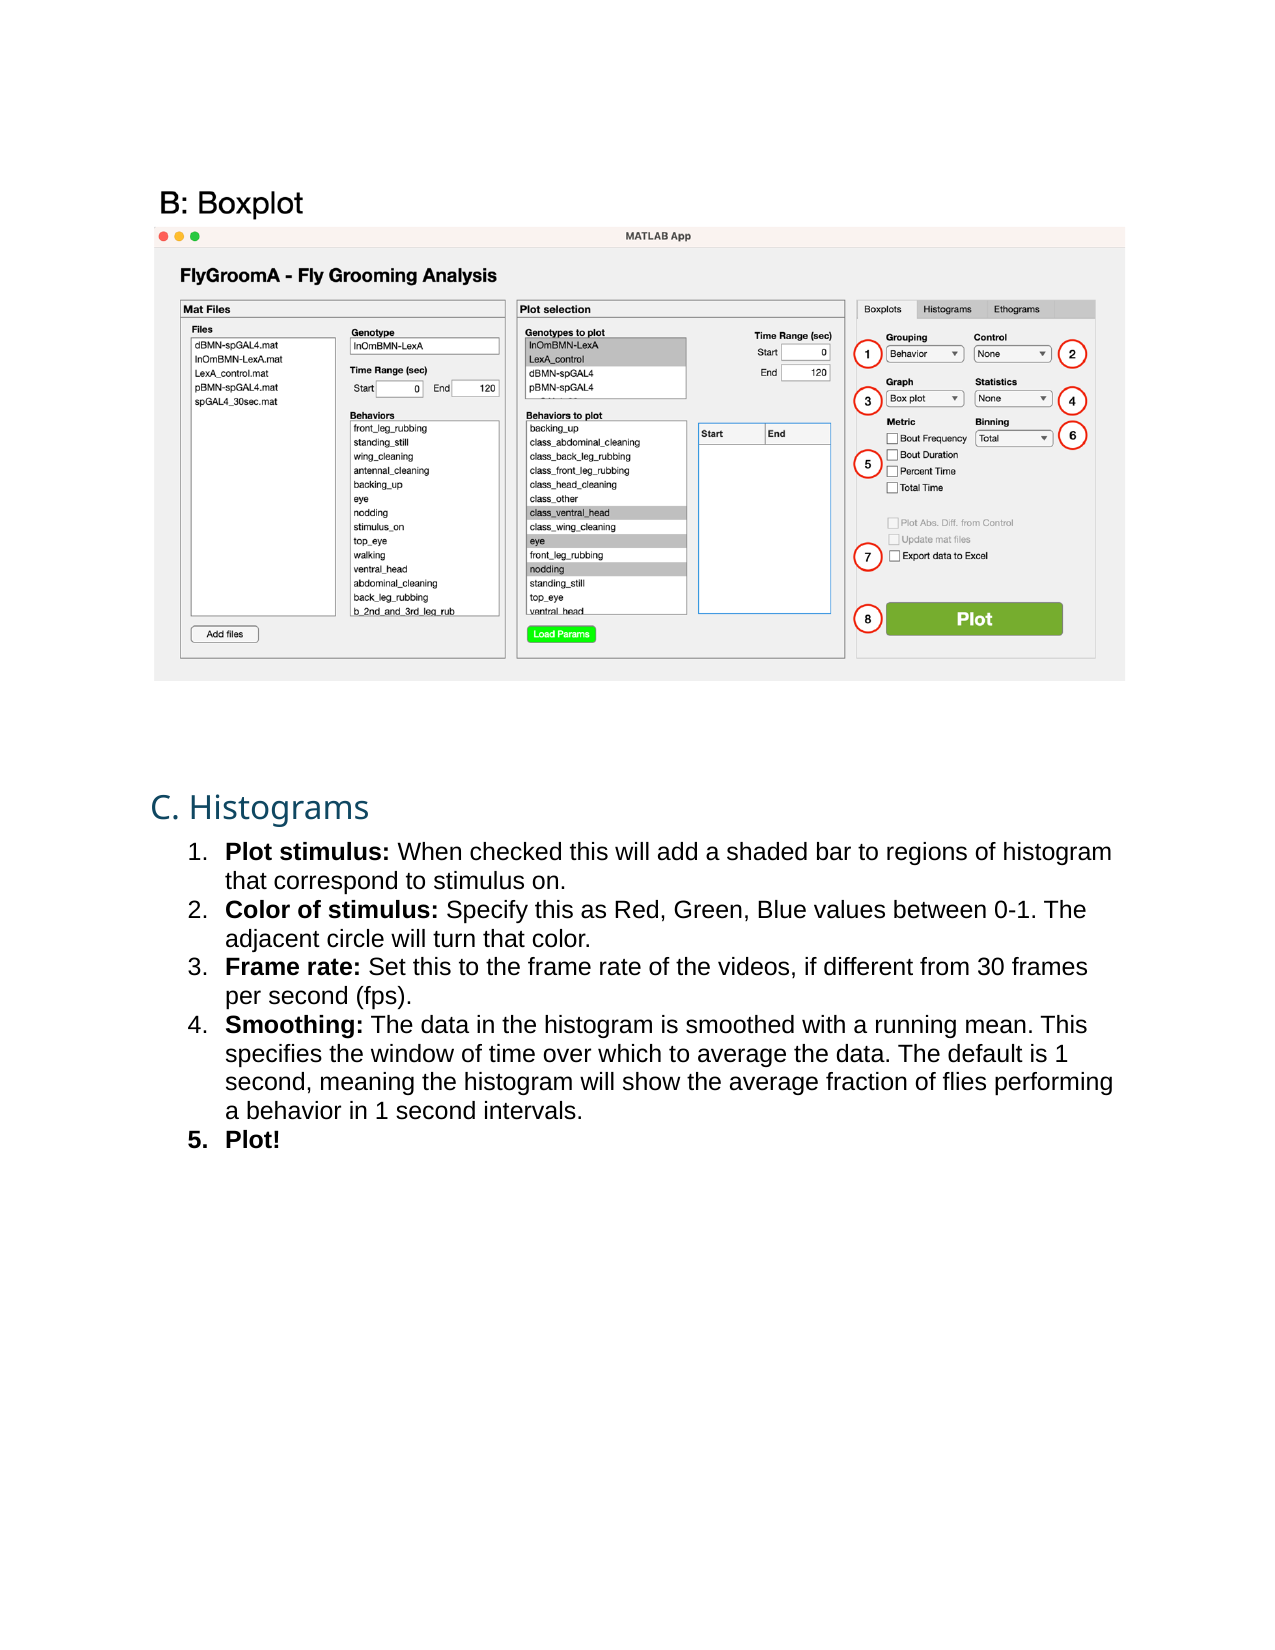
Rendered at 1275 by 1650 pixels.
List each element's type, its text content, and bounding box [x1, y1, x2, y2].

list Frame rate: Set this to the frame rate of the videos, if different from 30 frames per second (fps). [187, 952, 1125, 1010]
list Plot! [187, 1125, 1125, 1153]
picture [150, 179, 1125, 681]
list Plot stimulus: When checked this will add a shaded bar to regions of histogram that correspond to stimulus on. [187, 837, 1125, 895]
list Smoothing: The data in the histogram is smoothed with a running mean. This specifies the window of time over which to average the data. The default is 1 second, meaning the histogram will show the average fraction of flies performing a behavior in 1 second intervals. [187, 1010, 1125, 1125]
list Color of stimulus: Specify this as Red, Green, Blue values between 0-1. The adjacent circle will turn that color. [187, 895, 1125, 952]
subtitle C. Histograms [150, 783, 1125, 829]
